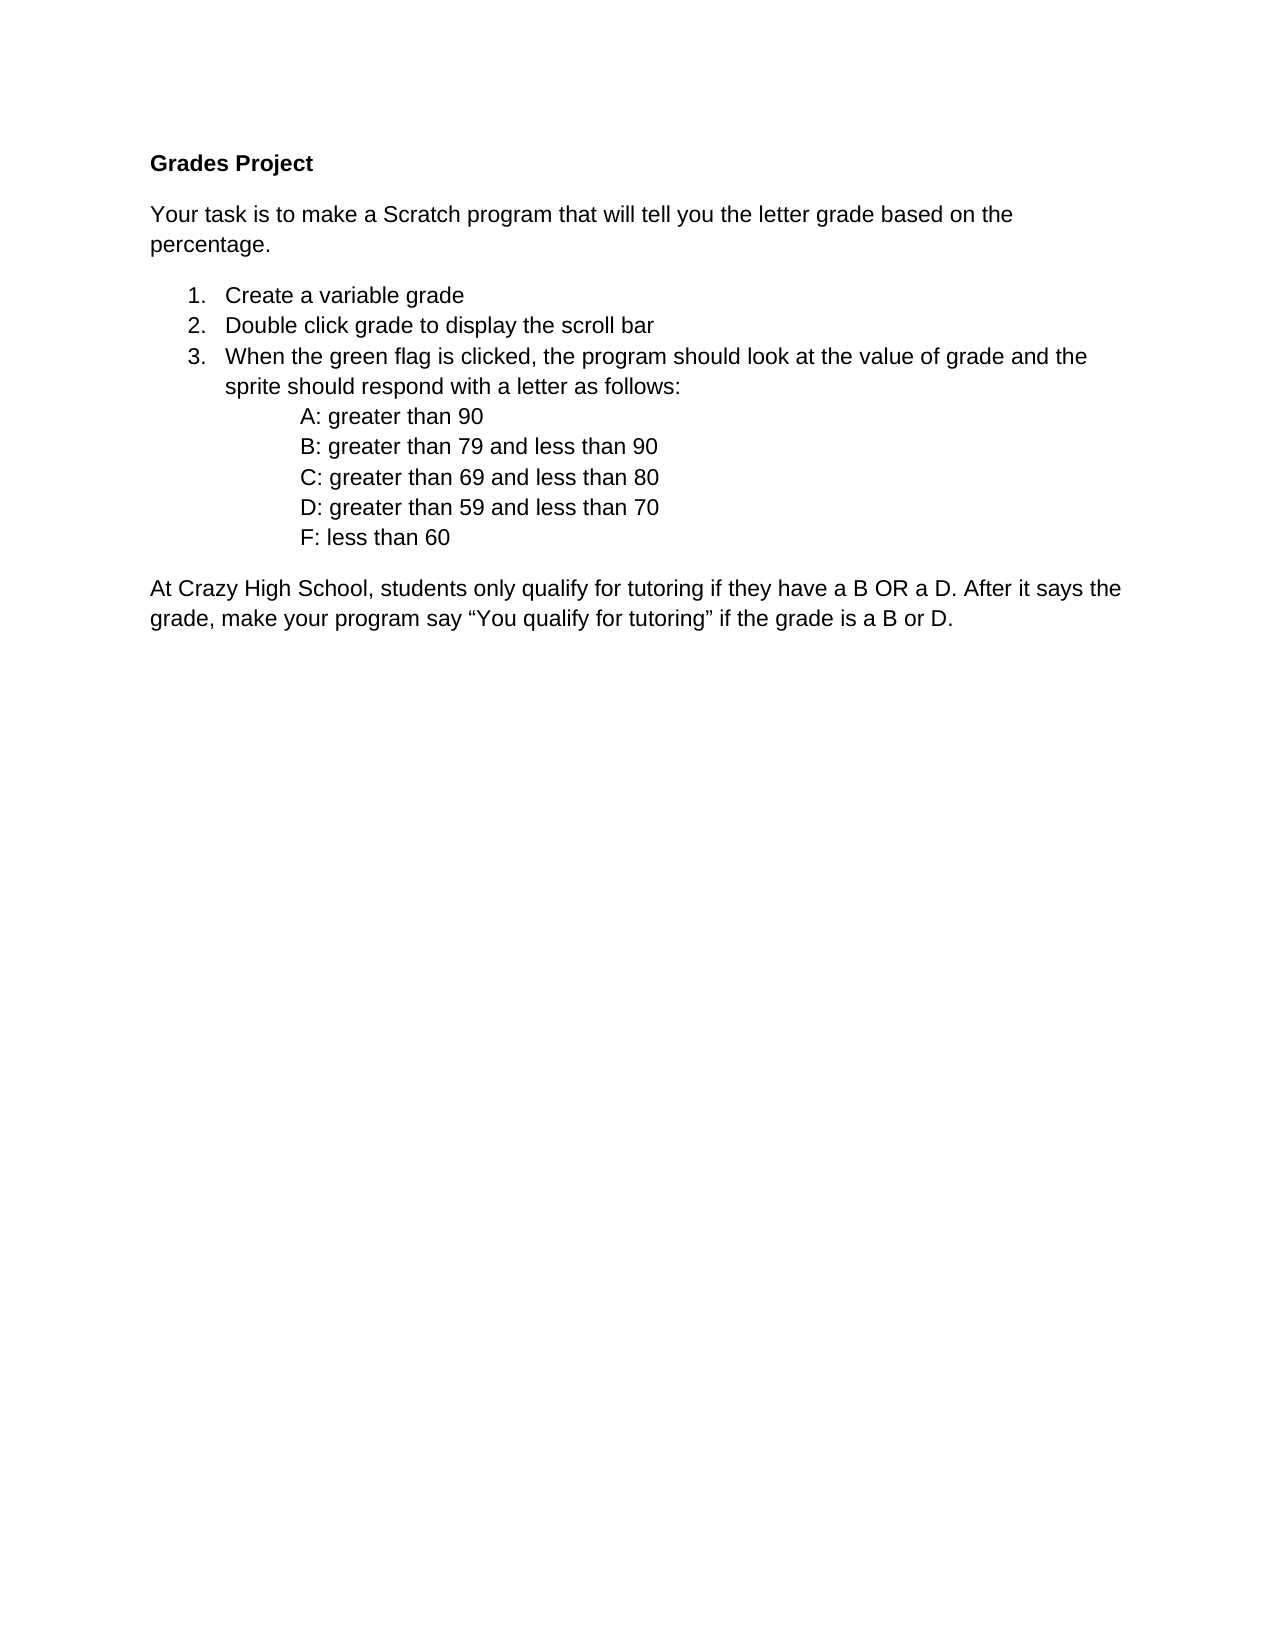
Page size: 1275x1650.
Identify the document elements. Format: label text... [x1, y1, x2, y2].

text At Crazy High School, students only qualify for tutoring if they have a B OR a D. After it says the grade, make your program say “You qualify for tutoring” if the grade is a B or D. [150, 575, 1125, 632]
list F: less than 60 [225, 524, 1125, 550]
list Double click grade to display the scroll bar [187, 312, 1125, 339]
list When the green flag is clicked, the program should look at the value of grade and the sprite should respond with a letter as follows: [187, 343, 1125, 399]
text Your task is to make a Scratch program that will tell you the letter grade based on the percentage. [150, 201, 1125, 258]
list B: greater than 79 and less than 90 [225, 433, 1125, 460]
list D: greater than 59 and less than 70 [225, 494, 1125, 520]
list Create a variable grade [187, 282, 1125, 309]
list C: greater than 69 and less than 80 [225, 463, 1125, 490]
text Grades Project [150, 150, 1125, 176]
list A: greater than 90 [225, 403, 1125, 429]
